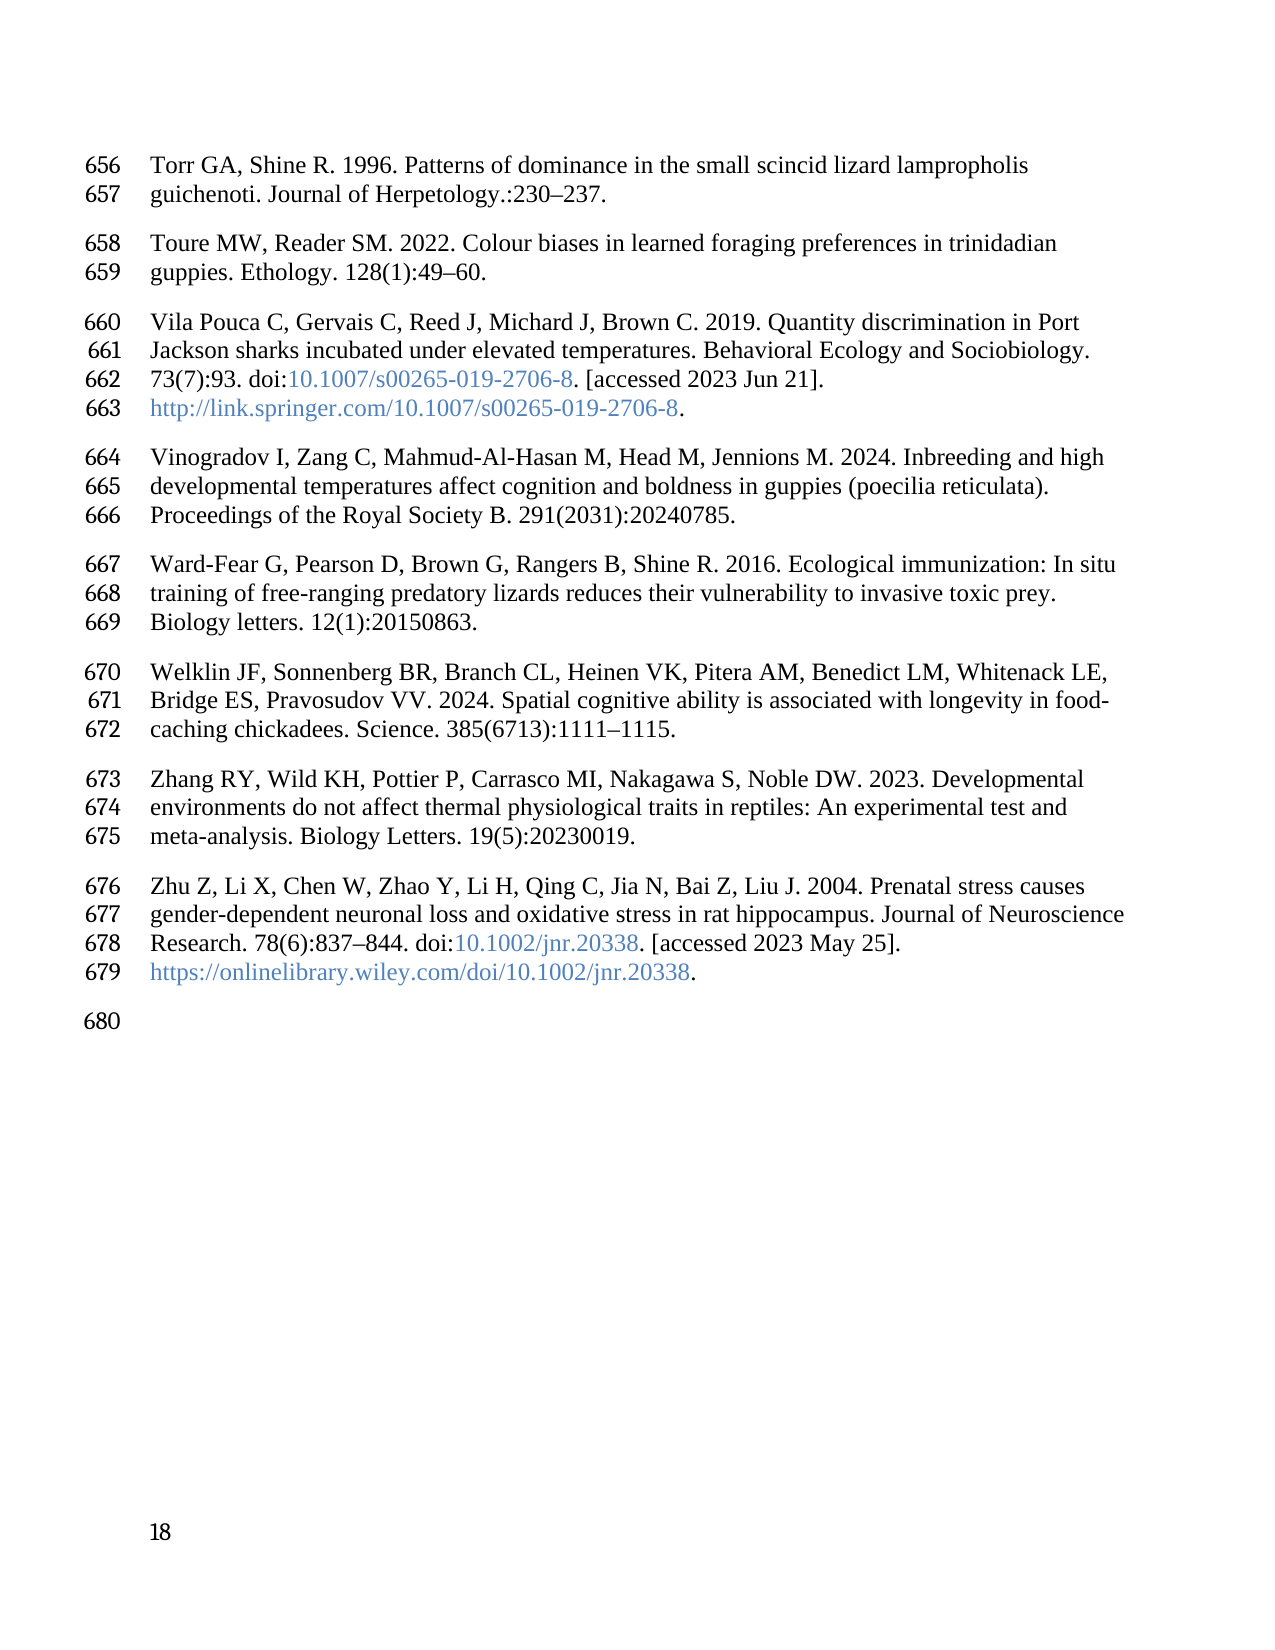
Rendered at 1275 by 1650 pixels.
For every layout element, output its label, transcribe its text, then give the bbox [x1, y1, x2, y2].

text Torr GA, Shine R. 1996. Patterns of dominance in the small scincid lizard lampropholis guichenoti. Journal of Herpetology.:230–237. [150, 150, 1125, 207]
text Ward-Fear G, Pearson D, Brown G, Rangers B, Shine R. 2016. Ecological immunization: In situ training of free-ranging predatory lizards reduces their vulnerability to invasive toxic prey. Biology letters. 12(1):20150863. [150, 549, 1125, 636]
text Vila Pouca C, Gervais C, Reed J, Michard J, Brown C. 2019. Quantity discrimination in Port Jackson sharks incubated under elevated temperatures. Behavioral Ecology and Sociobiology. 73(7):93. doi:10.1007/s00265-019-2706-8. [accessed 2023 Jun 21]. http://link.springer.com/10.1007/s00265-019-2706-8. [150, 307, 1125, 422]
text Welklin JF, Sonnenberg BR, Branch CL, Heinen VK, Pitera AM, Benedict LM, Whitenack LE, Bridge ES, Pravosudov VV. 2024. Spatial cognitive ability is associated with longevity in food-caching chickadees. Science. 385(6713):1111–1115. [150, 657, 1125, 743]
text Zhu Z, Li X, Chen W, Zhao Y, Li H, Qing C, Jia N, Bai Z, Liu J. 2004. Prenatal stress causes gender-dependent neuronal loss and oxidative stress in rat hippocampus. Journal of Neuroscience Research. 78(6):837–844. doi:10.1002/jnr.20338. [accessed 2023 May 25]. https://onlinelibrary.wiley.com/doi/10.1002/jnr.20338. [150, 871, 1125, 986]
text Toure MW, Reader SM. 2022. Colour biases in learned foraging preferences in trinidadian guppies. Ethology. 128(1):49–60. [150, 228, 1125, 286]
text Vinogradov I, Zang C, Mahmud-Al-Hasan M, Head M, Jennions M. 2024. Inbreeding and high developmental temperatures affect cognition and boldness in guppies (poecilia reticulata). Proceedings of the Royal Society B. 291(2031):20240785. [150, 442, 1125, 529]
text Zhang RY, Wild KH, Pottier P, Carrasco MI, Nakagawa S, Noble DW. 2023. Developmental environments do not affect thermal physiological traits in reptiles: An experimental test and meta-analysis. Biology Letters. 19(5):20230019. [150, 764, 1125, 850]
